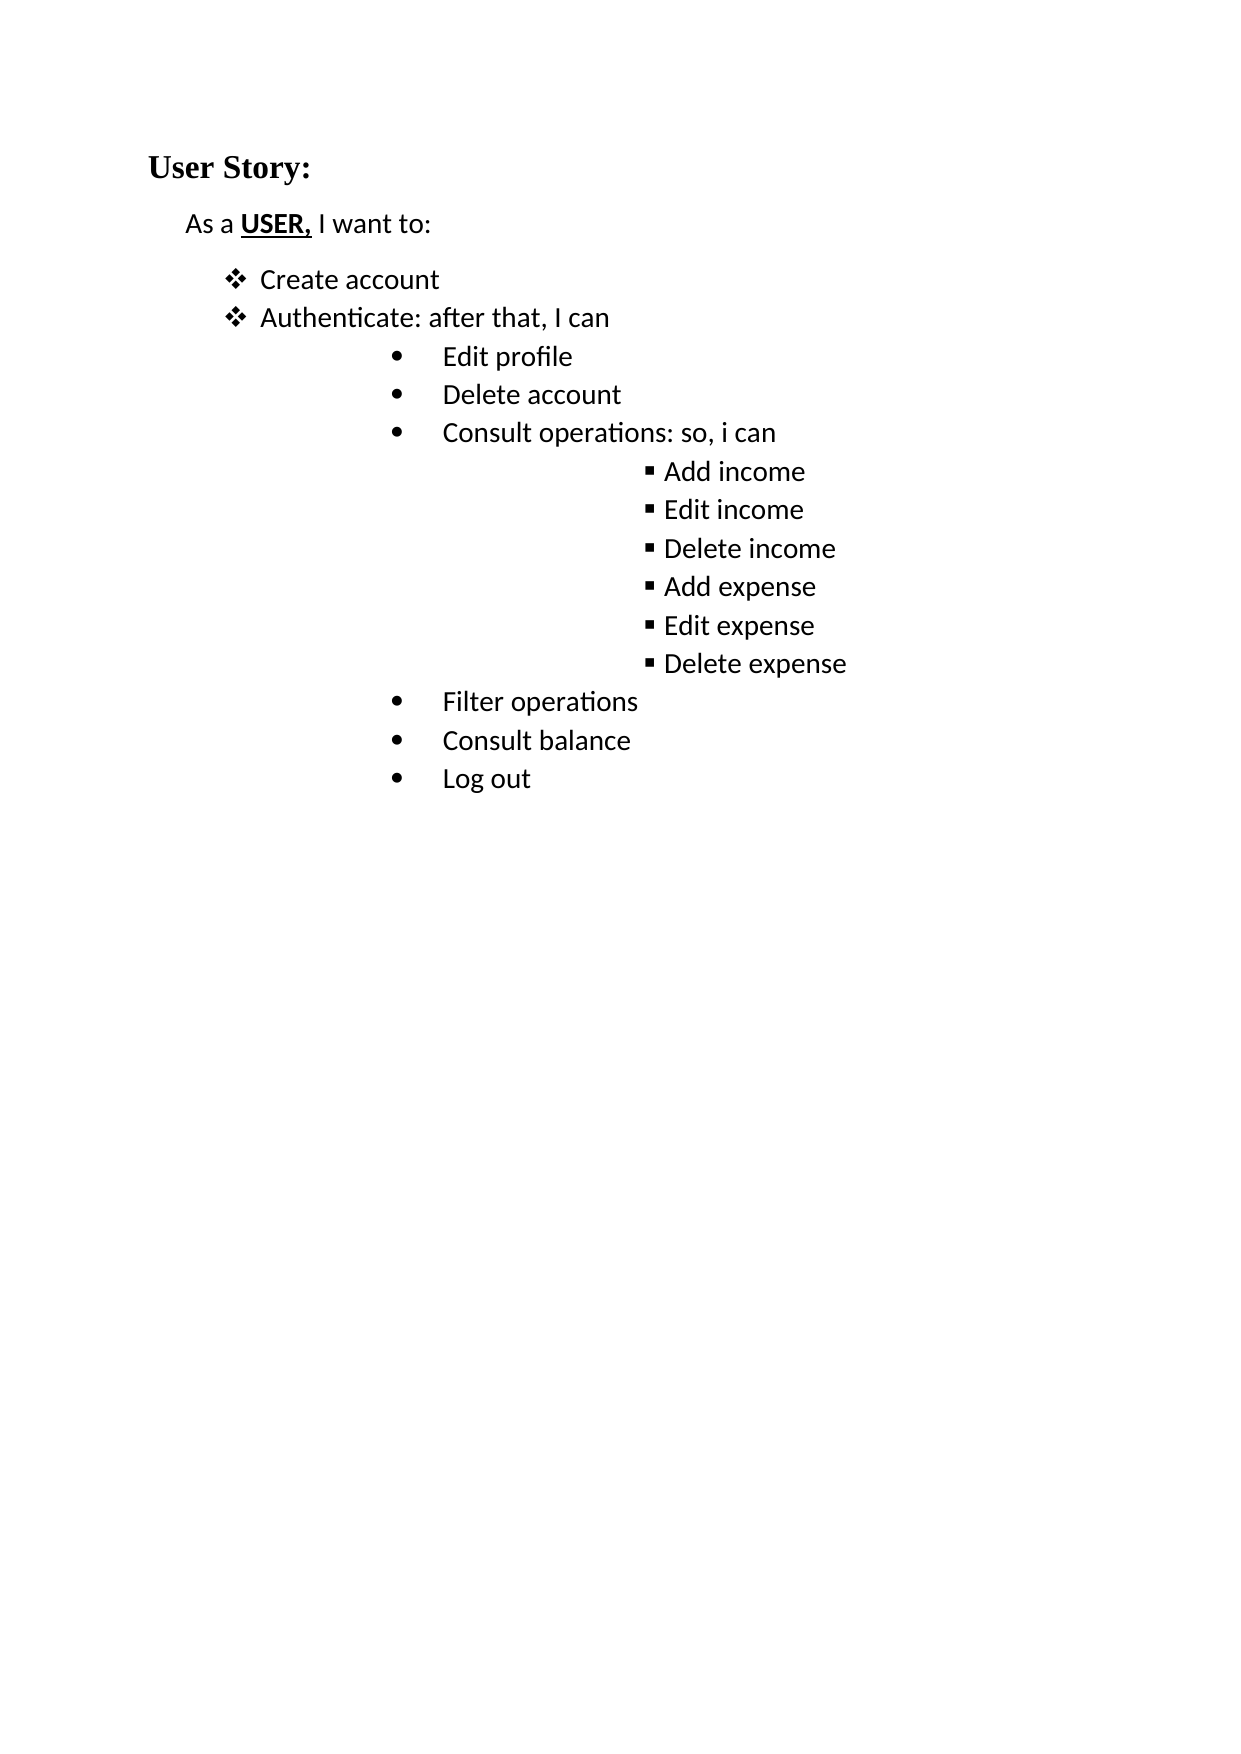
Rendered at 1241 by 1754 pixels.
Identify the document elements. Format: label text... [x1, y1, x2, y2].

list Authenticate: after that, I can [223, 299, 1093, 335]
list Edit profile [260, 338, 1093, 373]
list Edit income [260, 491, 1093, 527]
text As a USER, I want to: [185, 206, 1093, 241]
list Create account [223, 261, 1093, 296]
list Delete account [260, 376, 1093, 412]
list Consult balance [260, 722, 1093, 758]
text User Story: [148, 148, 1093, 186]
list Delete income [260, 530, 1093, 565]
list Consult operations: so, i can [260, 414, 1093, 450]
list Add income [260, 453, 1093, 488]
list Edit expense [260, 607, 1093, 642]
list Delete expense [260, 645, 1093, 681]
list Add expense [260, 568, 1093, 604]
list Filter operations [260, 683, 1093, 719]
list Log out [260, 760, 1093, 796]
